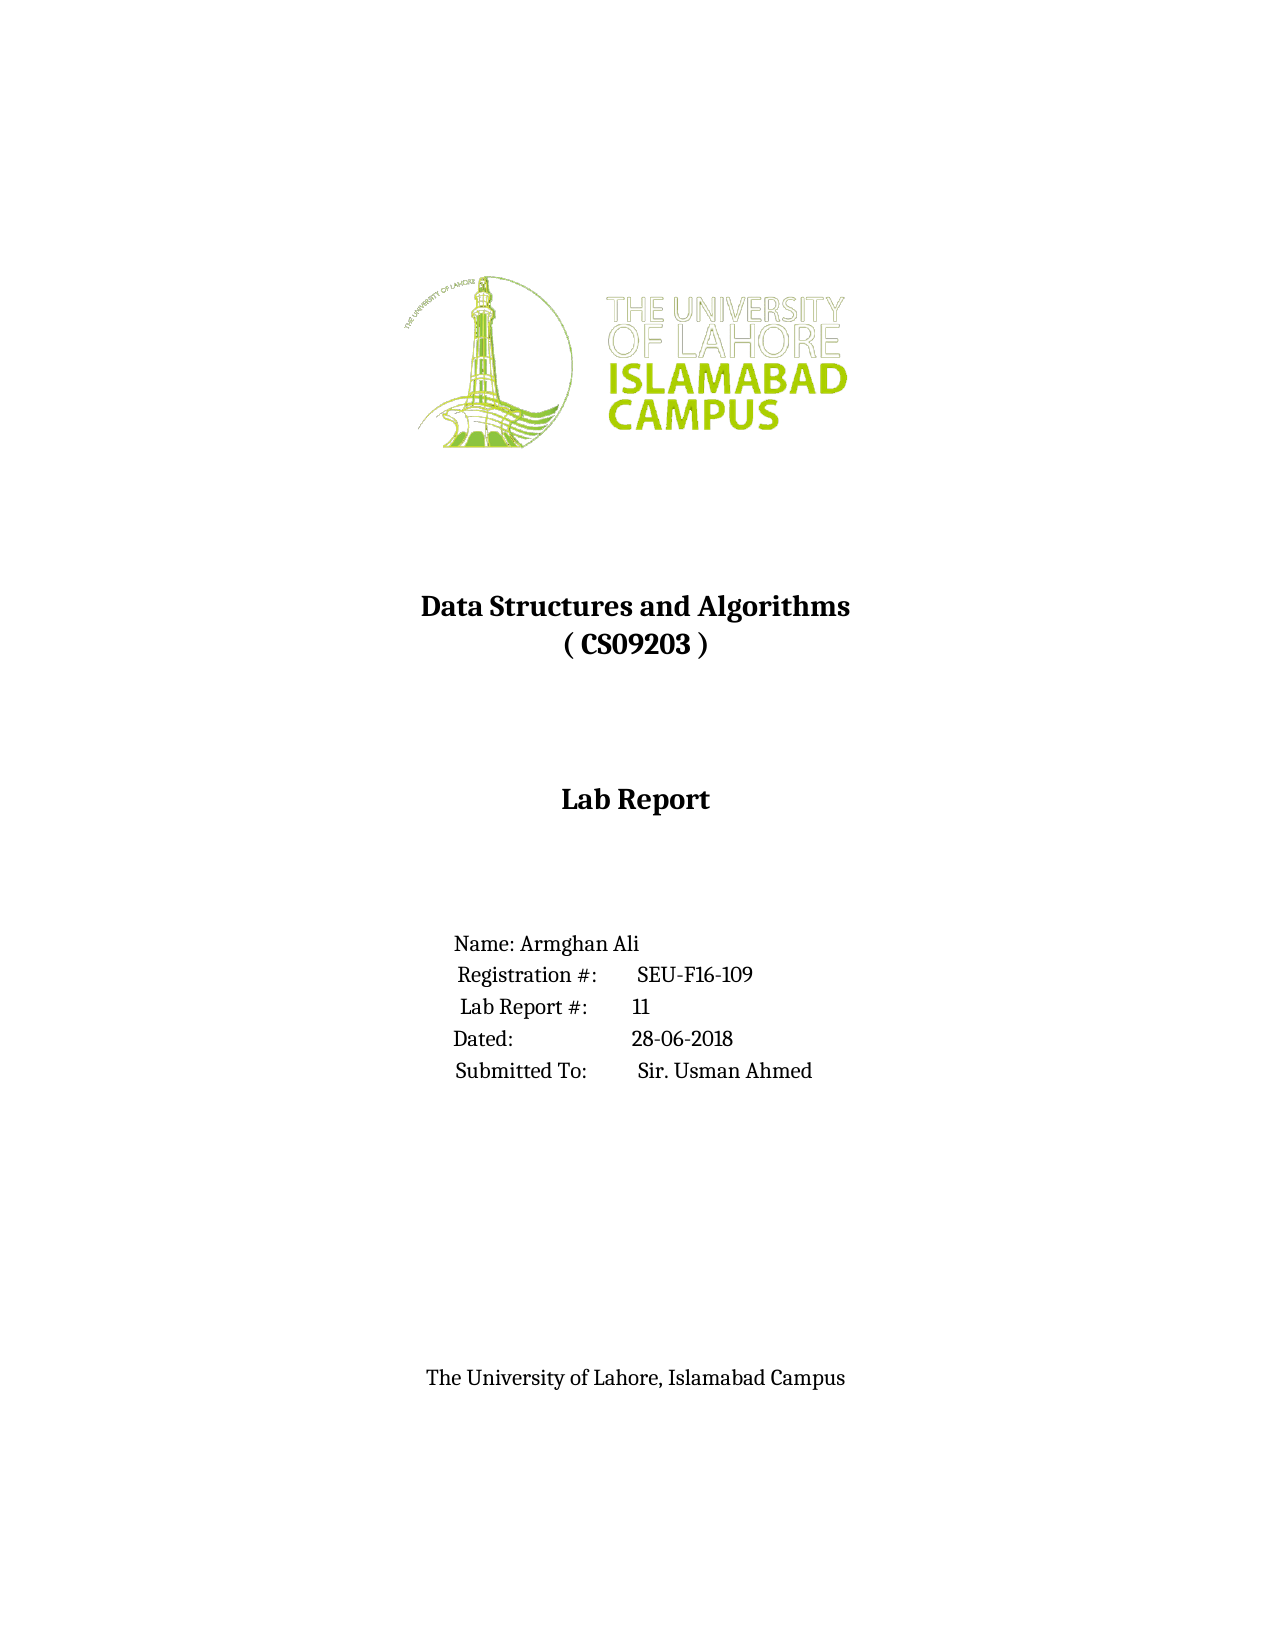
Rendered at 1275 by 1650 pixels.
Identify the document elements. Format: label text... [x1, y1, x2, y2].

text Submitted To: Sir. Usman Ahmed [258, 1057, 1009, 1084]
text Lab Report [262, 782, 1009, 817]
text ( CS09203 ) [262, 628, 1009, 662]
text Registration #: SEU-F16-109 [258, 962, 1009, 988]
text The University of Lahore, Islamabad Campus [262, 1364, 1009, 1391]
text Lab Report #: 11 [258, 994, 1009, 1020]
text Dated: 28-06-2018 [258, 1026, 1009, 1052]
picture [399, 270, 872, 453]
text Name: Armghan Ali [258, 930, 1009, 957]
text Data Structures and Algorithms [262, 589, 1009, 624]
